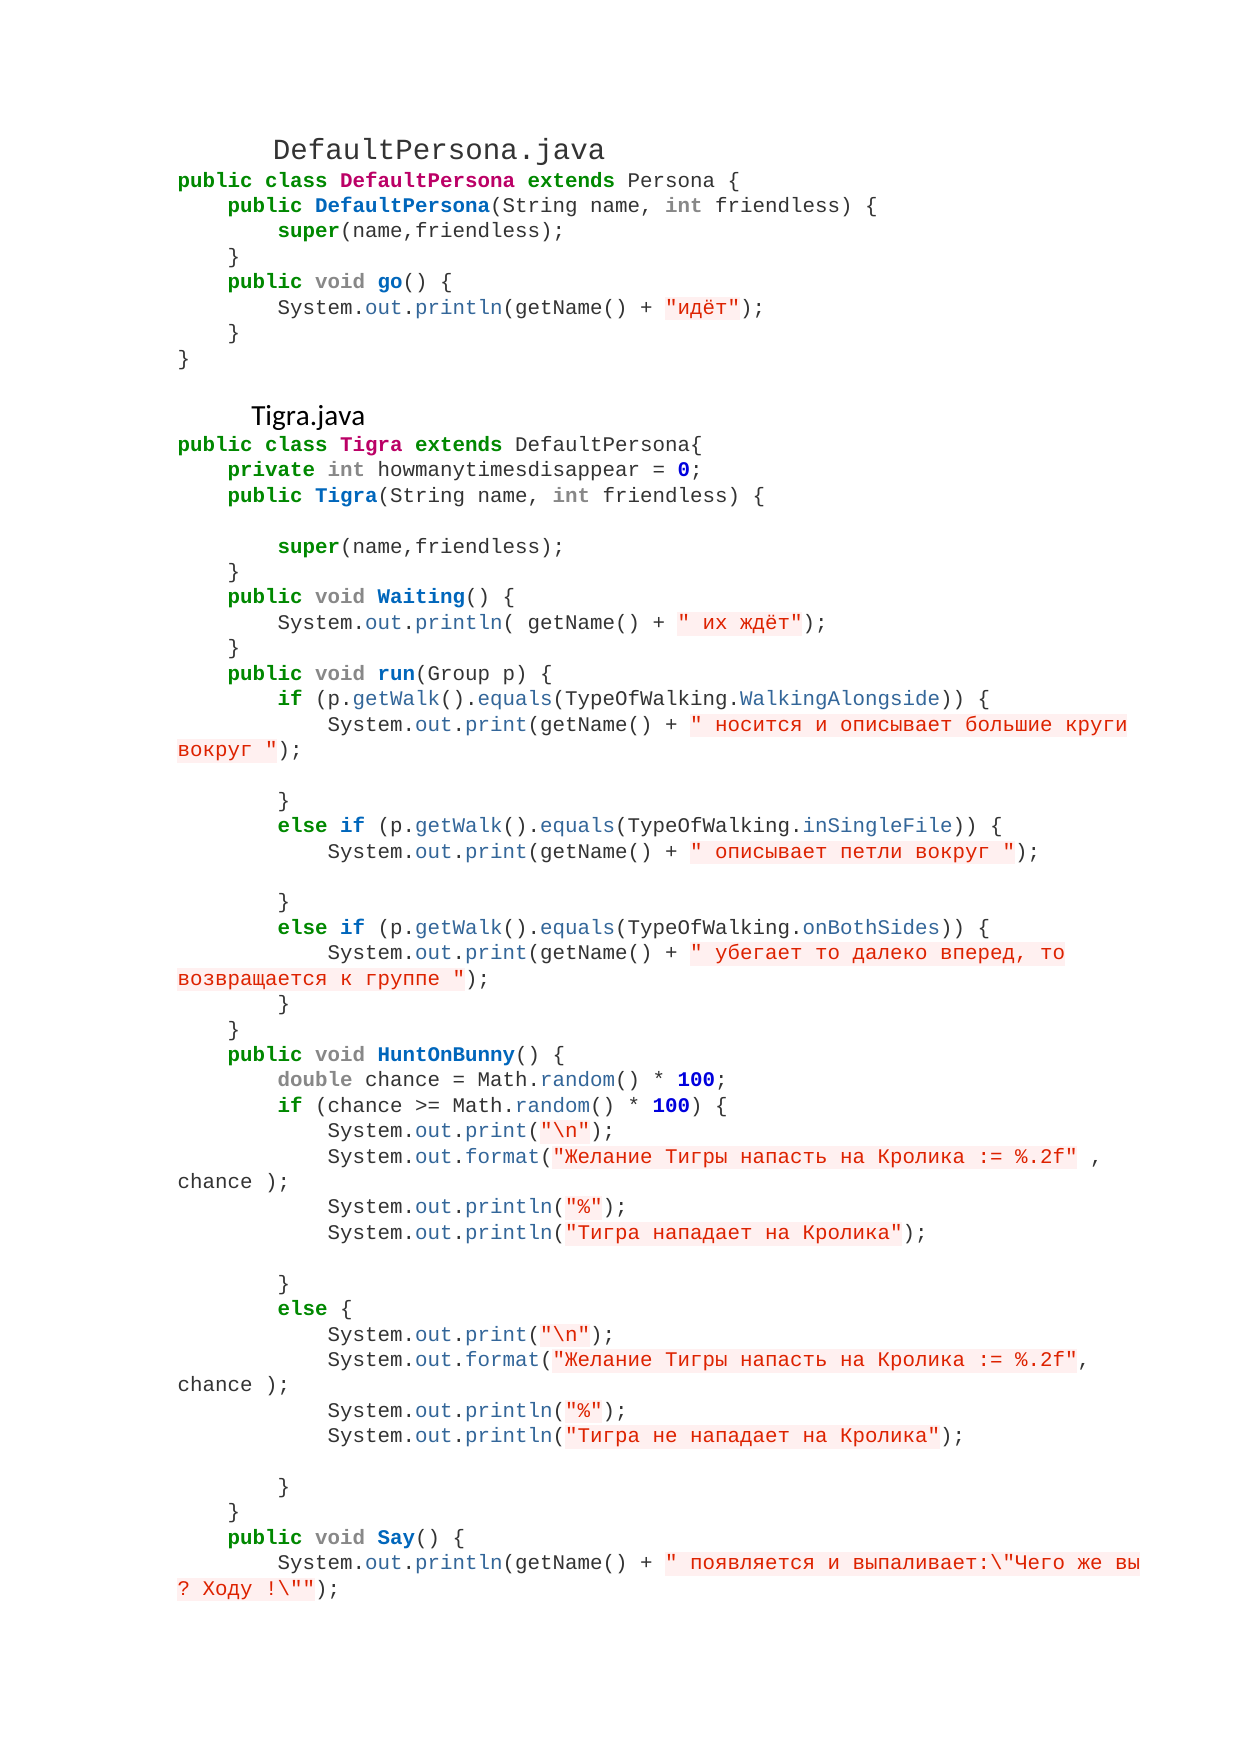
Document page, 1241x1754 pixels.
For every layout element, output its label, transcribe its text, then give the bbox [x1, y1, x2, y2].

text else if (p.getWalk().equals(TypeOfWalking.inSingleFile)) { [177, 813, 1152, 839]
text System.out.println("%"); [177, 1195, 1152, 1220]
text } [177, 244, 1152, 269]
text super(name,friendless); [177, 219, 1152, 244]
text DefaultPersona.java [177, 135, 1152, 168]
text System.out.print("\n"); [177, 1118, 1152, 1144]
text public void run(Group p) { [177, 661, 1152, 686]
text } [177, 991, 1152, 1017]
text System.out.format("Желание Тигры напасть на Кролика := %.2f" , chance ); [177, 1144, 1152, 1195]
text System.out.println("%"); [177, 1398, 1152, 1423]
text } [177, 1500, 1152, 1525]
text System.out.format("Желание Тигры напасть на Кролика := %.2f", chance ); [177, 1347, 1152, 1398]
text Tigra.java [177, 397, 1152, 432]
text if (p.getWalk().equals(TypeOfWalking.WalkingAlongside)) { [177, 686, 1152, 712]
text System.out.print(getName() + " описывает петли вокруг "); [177, 839, 1152, 864]
text System.out.println("Тигра нападает на Кролика"); [177, 1220, 1152, 1246]
text public void Waiting() { [177, 585, 1152, 610]
text double chance = Math.random() * 100; [177, 1068, 1152, 1093]
text System.out.print(getName() + " убегает то далеко вперед, то возвращается к группе "); [177, 941, 1152, 991]
text super(name,friendless); [177, 534, 1152, 559]
text } [177, 1271, 1152, 1296]
text public class Tigra extends DefaultPersona{ [177, 432, 1152, 458]
text } [177, 1474, 1152, 1500]
text System.out.println(getName() + " появляется и выпаливает:\"Чего же вы ? Ходу !\""); [177, 1551, 1152, 1601]
text if (chance >= Math.random() * 100) { [177, 1093, 1152, 1118]
text } [177, 559, 1152, 585]
text } [177, 636, 1152, 661]
text public void HuntOnBunny() { [177, 1042, 1152, 1068]
text } [177, 320, 1152, 346]
text System.out.println(getName() + "идёт"); [177, 295, 1152, 320]
text public void Say() { [177, 1525, 1152, 1551]
text } [177, 346, 1152, 371]
text } [177, 1017, 1152, 1042]
text public class DefaultPersona extends Persona { [177, 168, 1152, 193]
text else { [177, 1296, 1152, 1322]
text } [177, 788, 1152, 813]
text System.out.print("\n"); [177, 1322, 1152, 1347]
text else if (p.getWalk().equals(TypeOfWalking.onBothSides)) { [177, 915, 1152, 941]
text System.out.println("Тигра не нападает на Кролика"); [177, 1423, 1152, 1449]
text public void go() { [177, 269, 1152, 295]
text private int howmanytimesdisappear = 0; [177, 458, 1152, 483]
text System.out.print(getName() + " носится и описывает большие круги вокруг "); [177, 712, 1152, 763]
text System.out.println( getName() + " их ждёт"); [177, 610, 1152, 636]
text public Tigra(String name, int friendless) { [177, 483, 1152, 508]
text public DefaultPersona(String name, int friendless) { [177, 193, 1152, 219]
text } [177, 890, 1152, 915]
